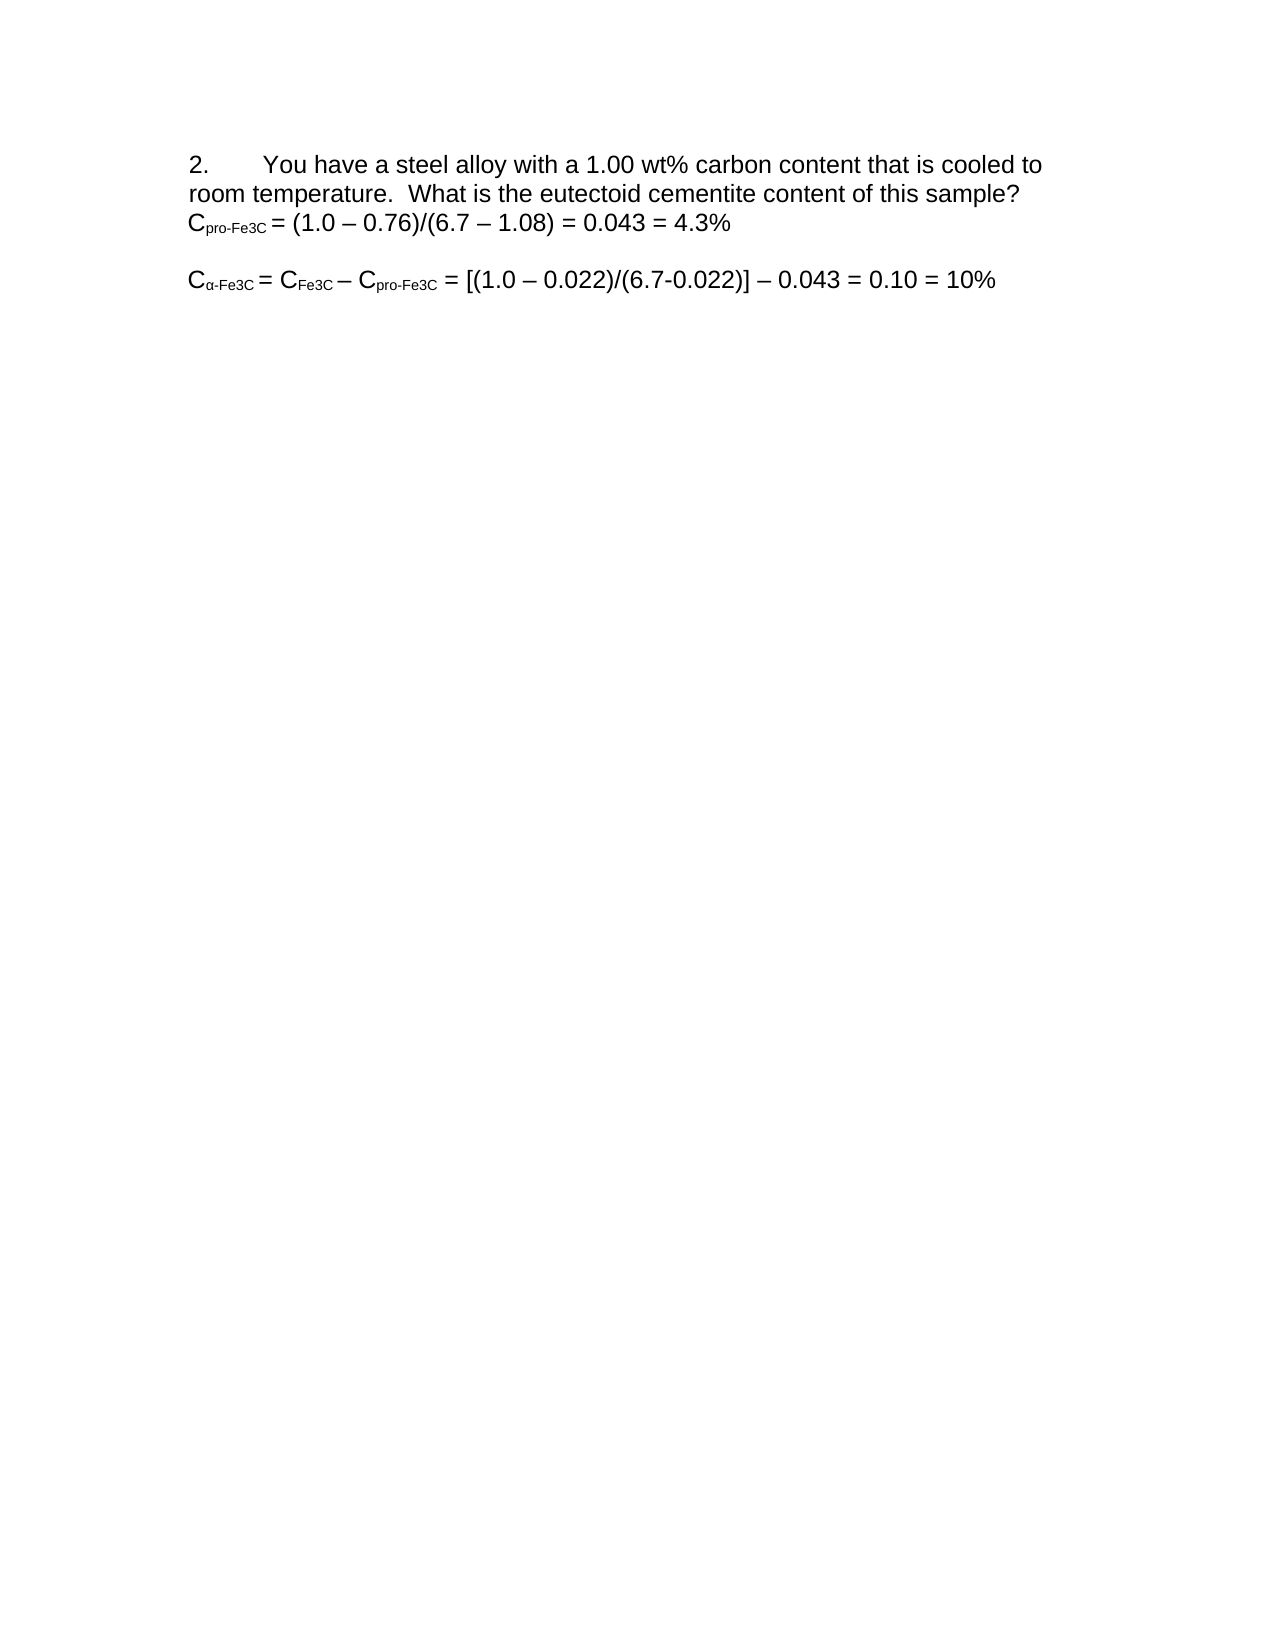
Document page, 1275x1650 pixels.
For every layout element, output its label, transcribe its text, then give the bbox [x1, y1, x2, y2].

text Cα-Fe3C = CFe3C – Cpro-Fe3C = [(1.0 – 0.022)/(6.7-0.022)] – 0.043 = 0.10 = 10% [187, 265, 1085, 294]
text Cpro-Fe3C = (1.0 – 0.76)/(6.7 – 1.08) = 0.043 = 4.3% [187, 207, 1085, 236]
list You have a steel alloy with a 1.00 wt% carbon content that is cooled to room temperature. What is the eutectoid cementite content of this sample? [188, 150, 1085, 207]
